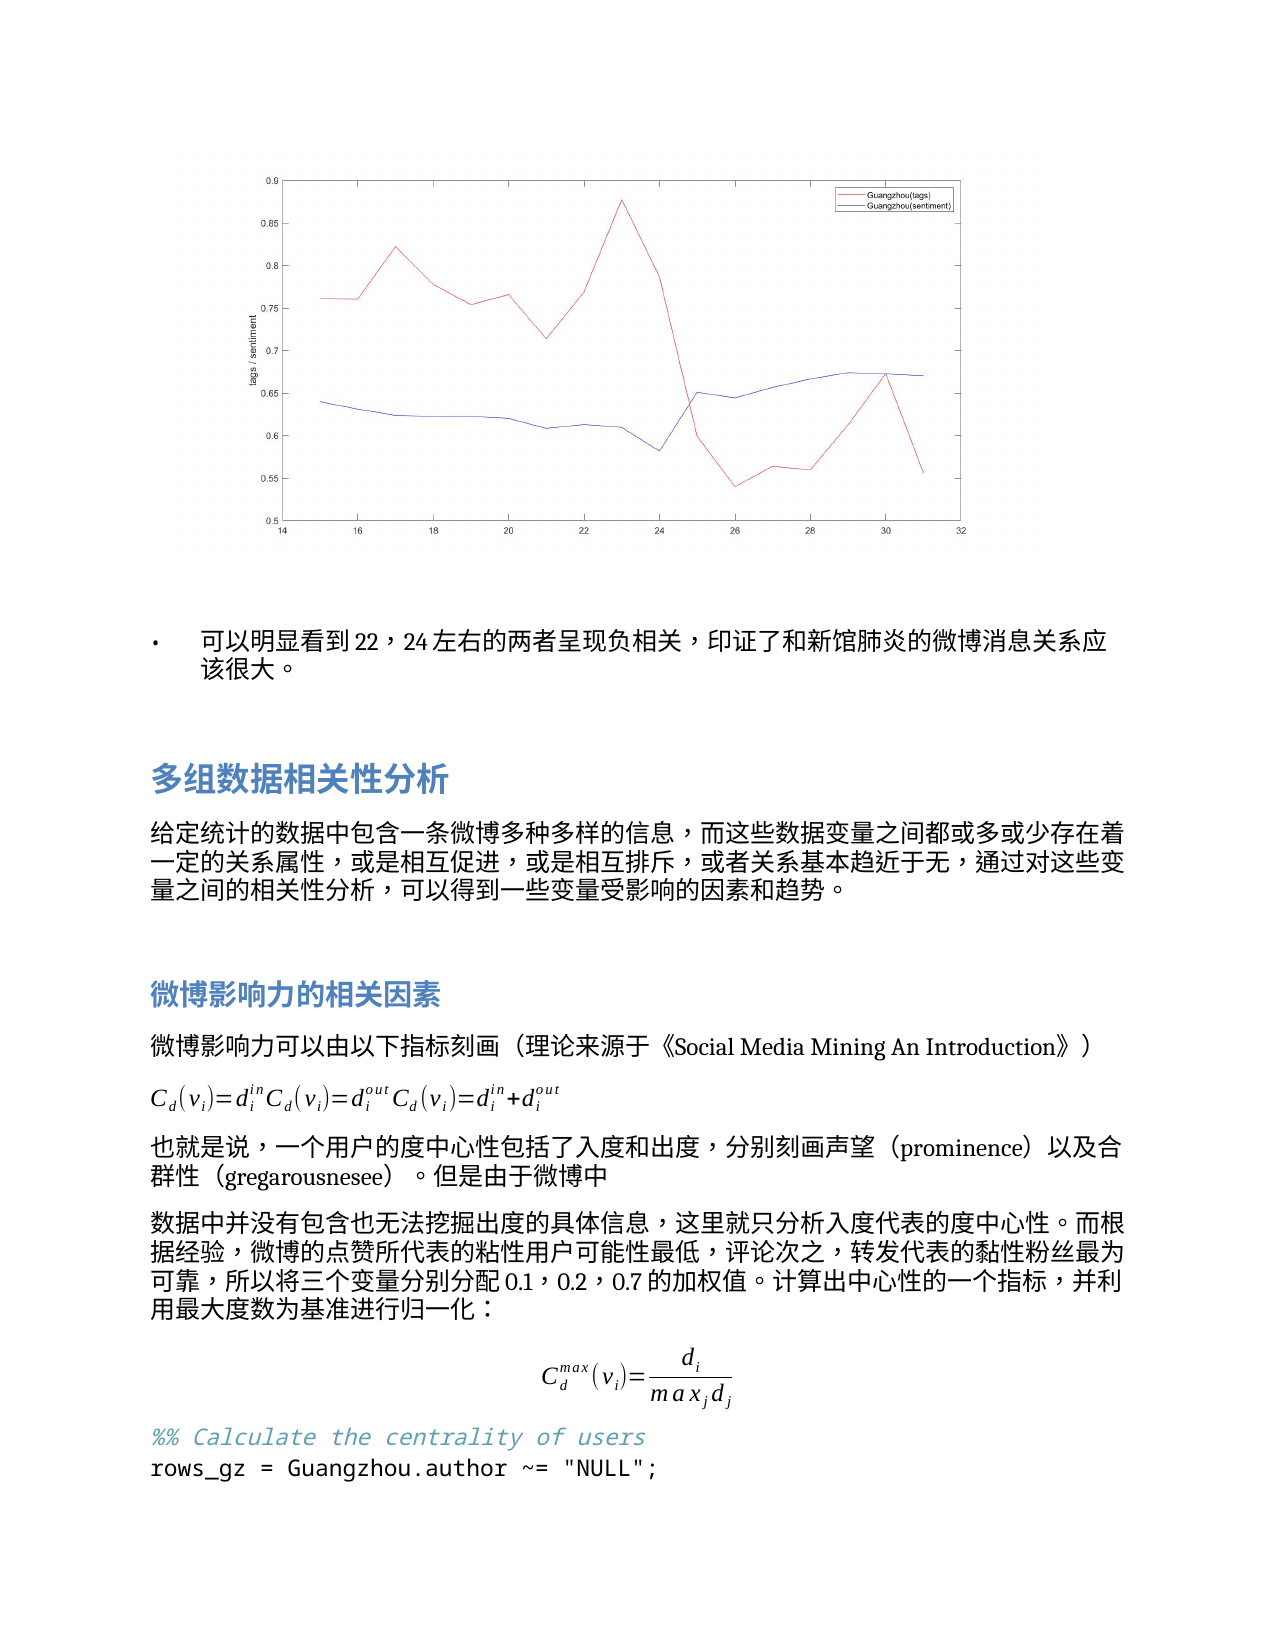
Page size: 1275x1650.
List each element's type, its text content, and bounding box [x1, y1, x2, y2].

subtitle 微博影响力的相关因素 [150, 974, 1125, 1014]
text 给定统计的数据中包含一条微博多种多样的信息，而这些数据变量之间都或多或少存在着一定的关系属性，或是相互促进，或是相互排斥，或者关系基本趋近于无，通过对这些变量之间的相关性分析，可以得到一些变量受影响的因素和趋势。 [150, 820, 1125, 906]
picture [168, 150, 1044, 566]
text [150, 1421, 1125, 1483]
text 微博影响力可以由以下指标刻画（理论来源于《Social Media Mining An Introduction》） [150, 1033, 1125, 1062]
text 也就是说，一个用户的度中心性包括了入度和出度，分别刻画声望（prominence）以及合群性（gregarousnesee）。但是由于微博中 [150, 1134, 1125, 1191]
subtitle 多组数据相关性分析 [150, 756, 1125, 801]
text 数据中并没有包含也无法挖掘出度的具体信息，这里就只分析入度代表的度中心性。而根据经验，微博的点赞所代表的粘性用户可能性最低，评论次之，转发代表的黏性粉丝最为可靠，所以将三个变量分别分配0.1，0.2，0.7的加权值。计算出中心性的一个指标，并利用最大度数为基准进行归一化： [150, 1210, 1125, 1325]
list 可以明显看到22，24左右的两者呈现负相关，印证了和新馆肺炎的微博消息关系应该很大。 [150, 628, 1125, 685]
